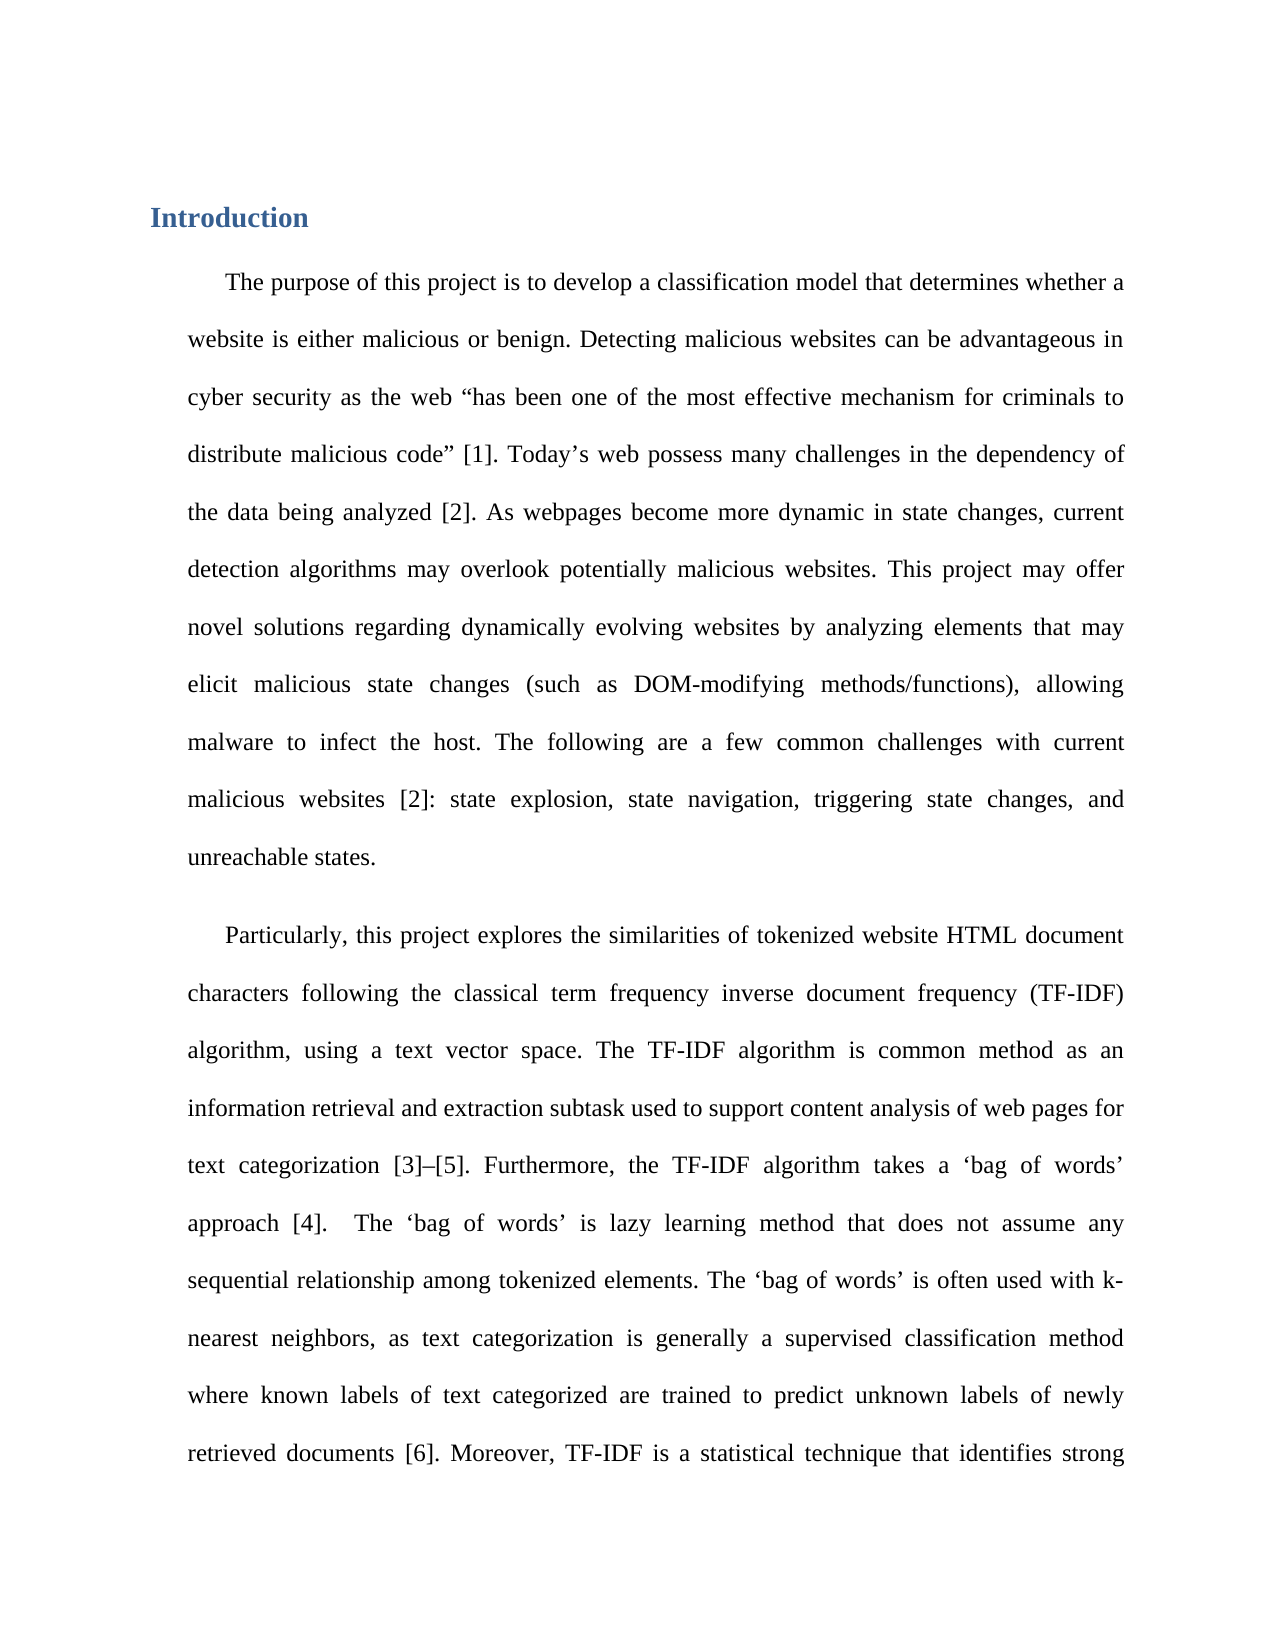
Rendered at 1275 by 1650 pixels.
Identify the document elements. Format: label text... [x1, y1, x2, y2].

subtitle Introduction [150, 200, 1125, 233]
text The purpose of this project is to develop a classification model that determines whether a website is either malicious or benign. Detecting malicious websites can be advantageous in cyber security as the web “has been one of the most effective mechanism for criminals to distribute malicious code” [1]. Today’s web possess many challenges in the dependency of the data being analyzed [2]. As webpages become more dynamic in state changes, current detection algorithms may overlook potentially malicious websites. This project may offer novel solutions regarding dynamically evolving websites by analyzing elements that may elicit malicious state changes (such as DOM-modifying methods/functions), allowing malware to infect the host. The following are a few common challenges with current malicious websites [2]: state explosion, state navigation, triggering state changes, and unreachable states. [187, 267, 1125, 871]
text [187, 920, 1125, 1467]
